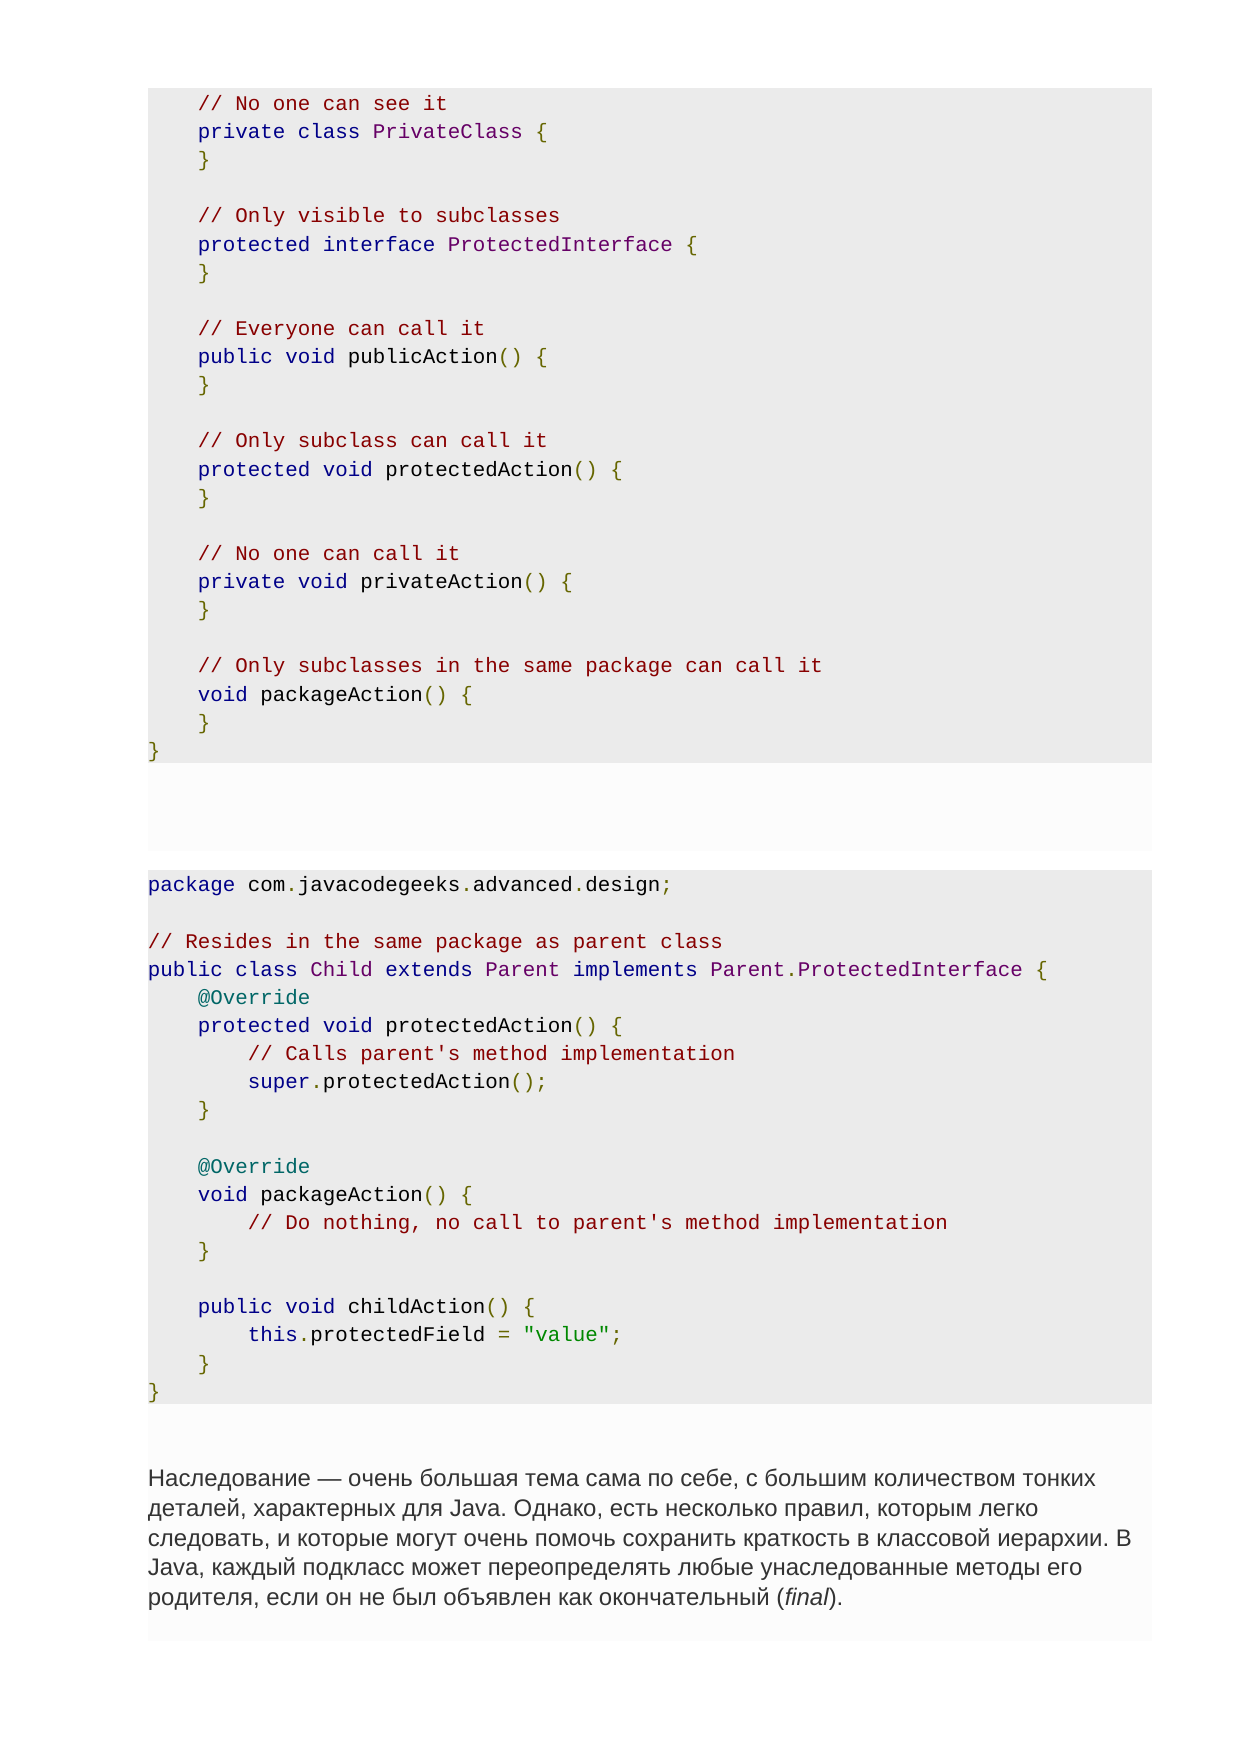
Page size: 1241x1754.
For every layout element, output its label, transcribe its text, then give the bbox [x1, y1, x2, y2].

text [148, 88, 1152, 763]
text package com.javacodegeeks.advanced.design; // Resides in the same package as parent class public class Child extends Parent implements Parent.ProtectedInterface { @Override protected void protectedAction() { // Calls parent's method implementation super.protectedAction(); } @Override void packageAction() { // Do nothing, no call to parent's method implementation } public void childAction() { this.protectedField = "value"; } } [148, 870, 1152, 1404]
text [148, 1404, 1152, 1641]
